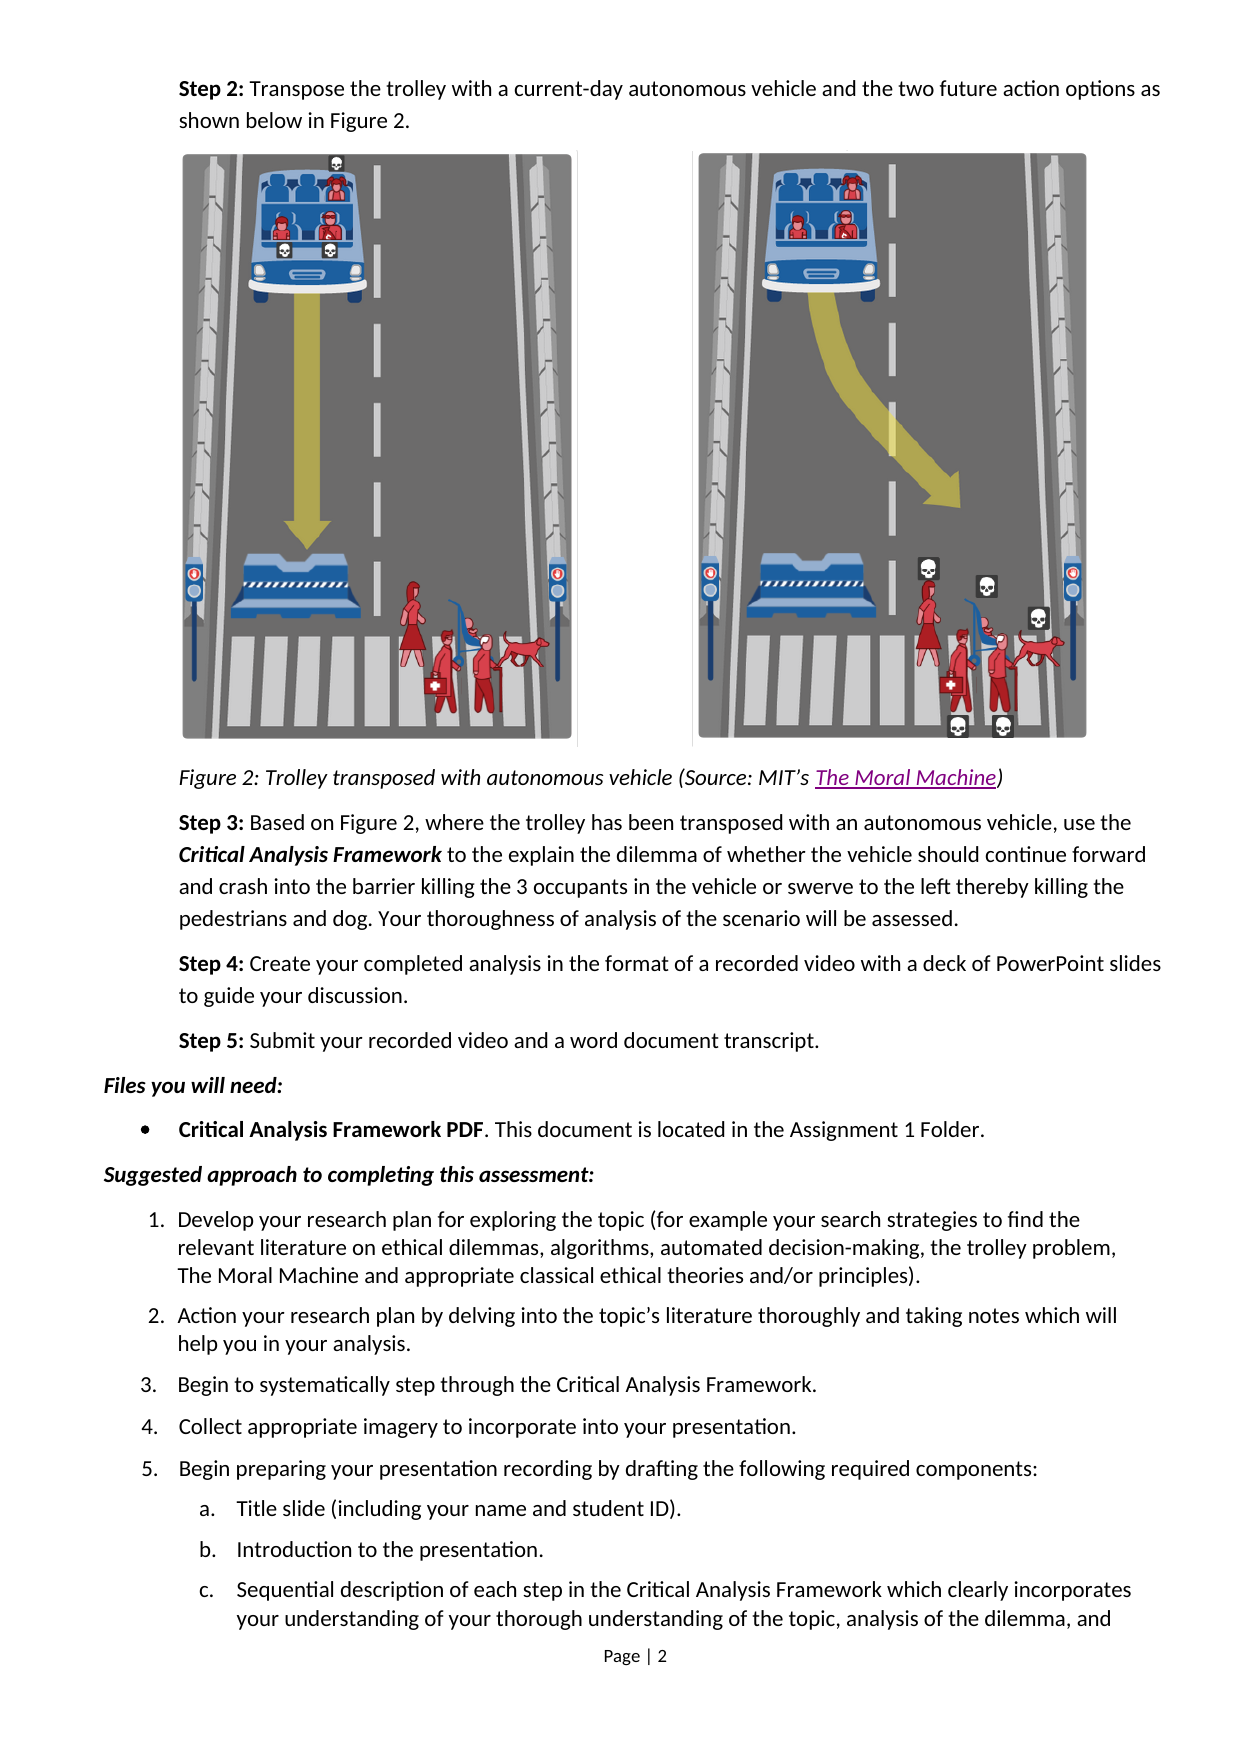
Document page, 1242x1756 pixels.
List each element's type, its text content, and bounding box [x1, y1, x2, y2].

picture [178, 150, 1092, 747]
list Introduction to the presentation. [199, 1535, 1137, 1563]
text Files you will need: [103, 1071, 1167, 1099]
text Step 2: Transpose the trolley with a current-day autonomous vehicle and the two future action options as shown below in Figure 2. [178, 74, 1167, 134]
text Step 3: Based on Figure 2, where the trolley has been transposed with an autonomous vehicle, use the Critical Analysis Framework to the explain the dilemma of whether the vehicle should continue forward and crash into the barrier killing the 3 occupants in the vehicle or swerve to the left thereby killing the pedestrians and dog. Your thoroughness of analysis of the scenario will be assessed. [178, 808, 1167, 932]
list Collect appropriate imagery to incorporate into your presentation. [141, 1412, 1137, 1440]
list Action your research plan by delving into the topic’s literature thoroughly and taking notes which will help you in your analysis. [148, 1301, 1137, 1357]
list Title slide (including your name and student ID). [199, 1494, 1137, 1523]
list Critical Analysis Framework PDF. This document is located in the Assignment 1 Folder. [141, 1115, 1167, 1143]
text Figure 2: Trolley transposed with autonomous vehicle (Source: MIT’s The Moral Machine) [178, 763, 1167, 791]
list Begin to systematically step through the Critical Analysis Framework. [140, 1370, 1137, 1398]
text Suggested approach to completing this assessment: [103, 1160, 1069, 1188]
text Step 4: Create your completed analysis in the format of a recorded video with a deck of PowerPoint slides to guide your discussion. [178, 949, 1167, 1009]
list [199, 1576, 1137, 1632]
list Develop your research plan for exploring the topic (for example your search strategies to find the relevant literature on ethical dilemmas, algorithms, automated decision-making, the trolley problem, The Moral Machine and appropriate classical ethical theories and/or principles). [148, 1205, 1137, 1289]
text Step 5: Submit your recorded video and a word document transcript. [178, 1026, 1167, 1054]
list Begin preparing your presentation recording by drafting the following required components: [141, 1454, 1137, 1482]
